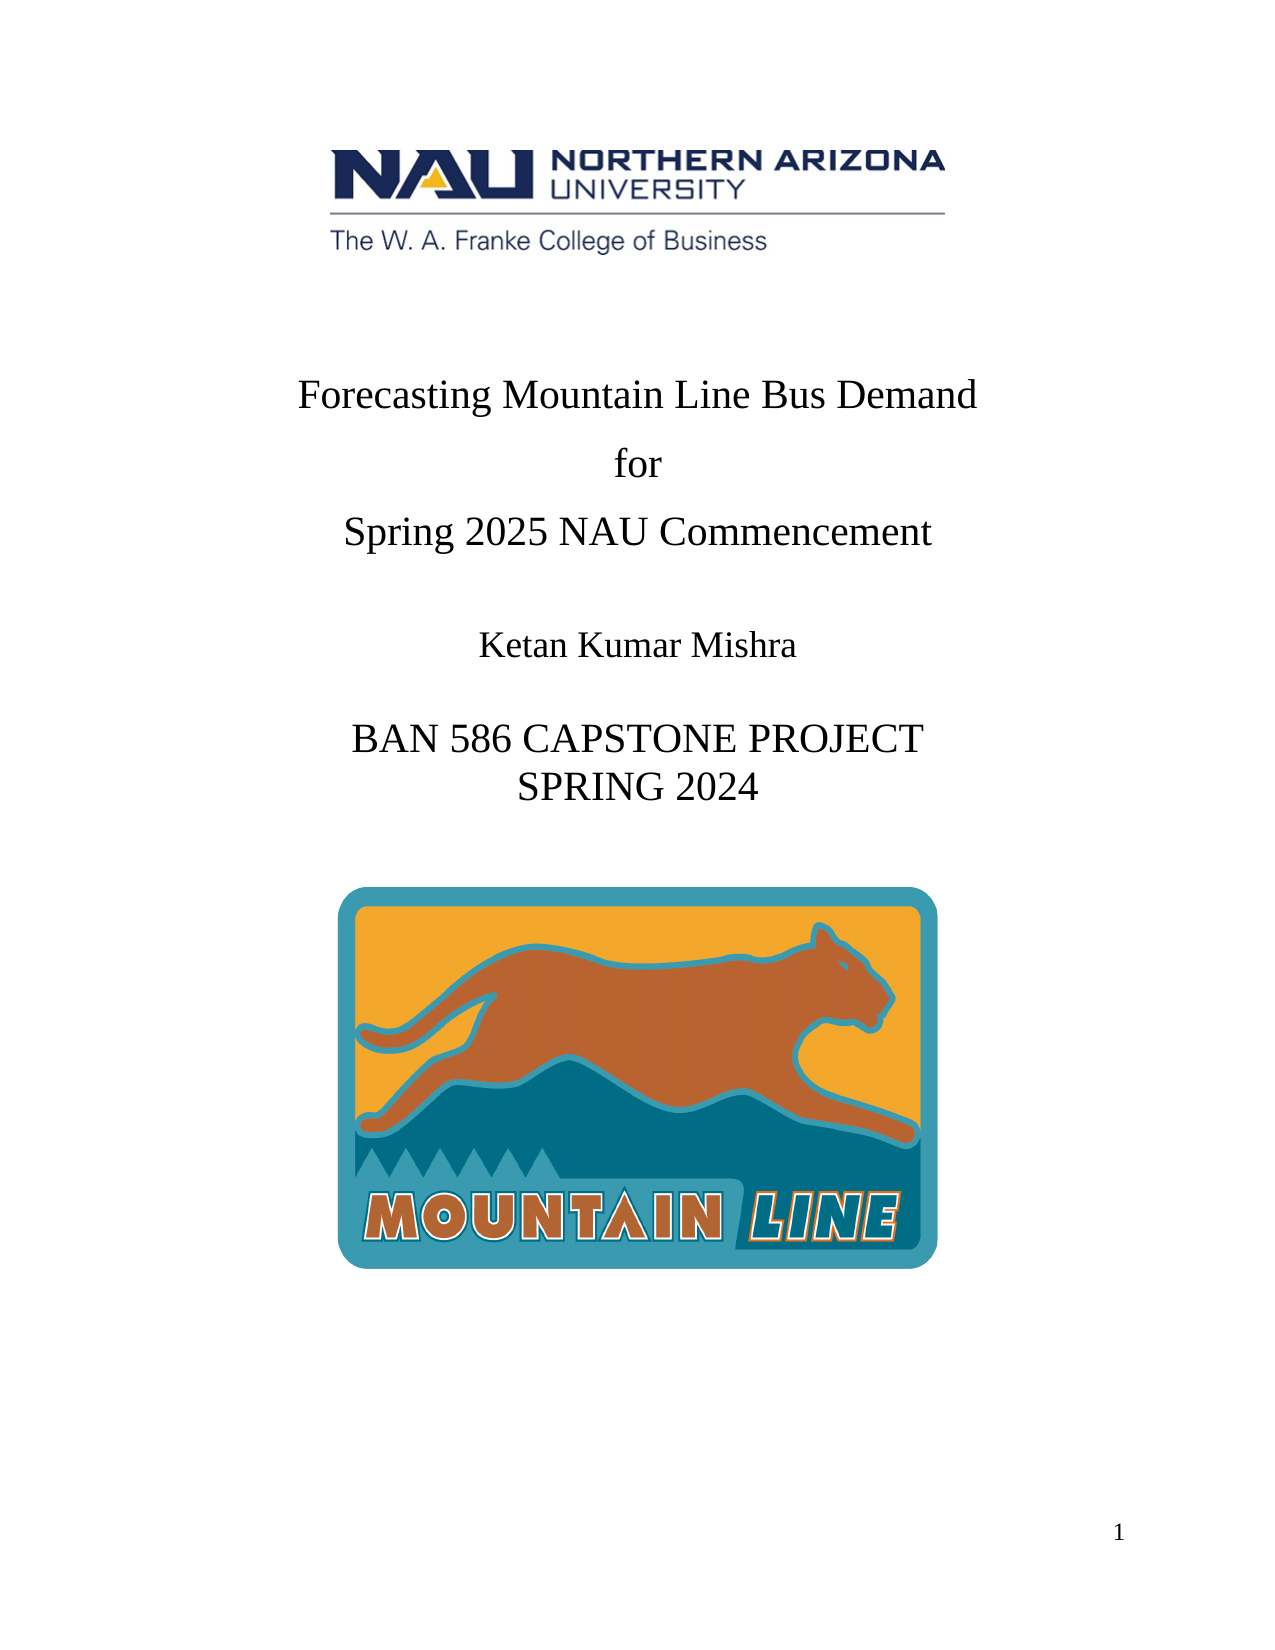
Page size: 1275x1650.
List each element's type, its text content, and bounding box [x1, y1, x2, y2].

text Spring 2025 NAU Commencement [150, 507, 1125, 554]
picture [330, 150, 945, 255]
text Ketan Kumar Mishra [150, 623, 1125, 666]
text SPRING 2024 [150, 762, 1125, 810]
text BAN 586 CAPSTONE PROJECT [150, 714, 1125, 762]
picture [337, 886, 938, 1269]
text for [150, 438, 1125, 486]
text Forecasting Mountain Line Bus Demand [150, 370, 1125, 418]
